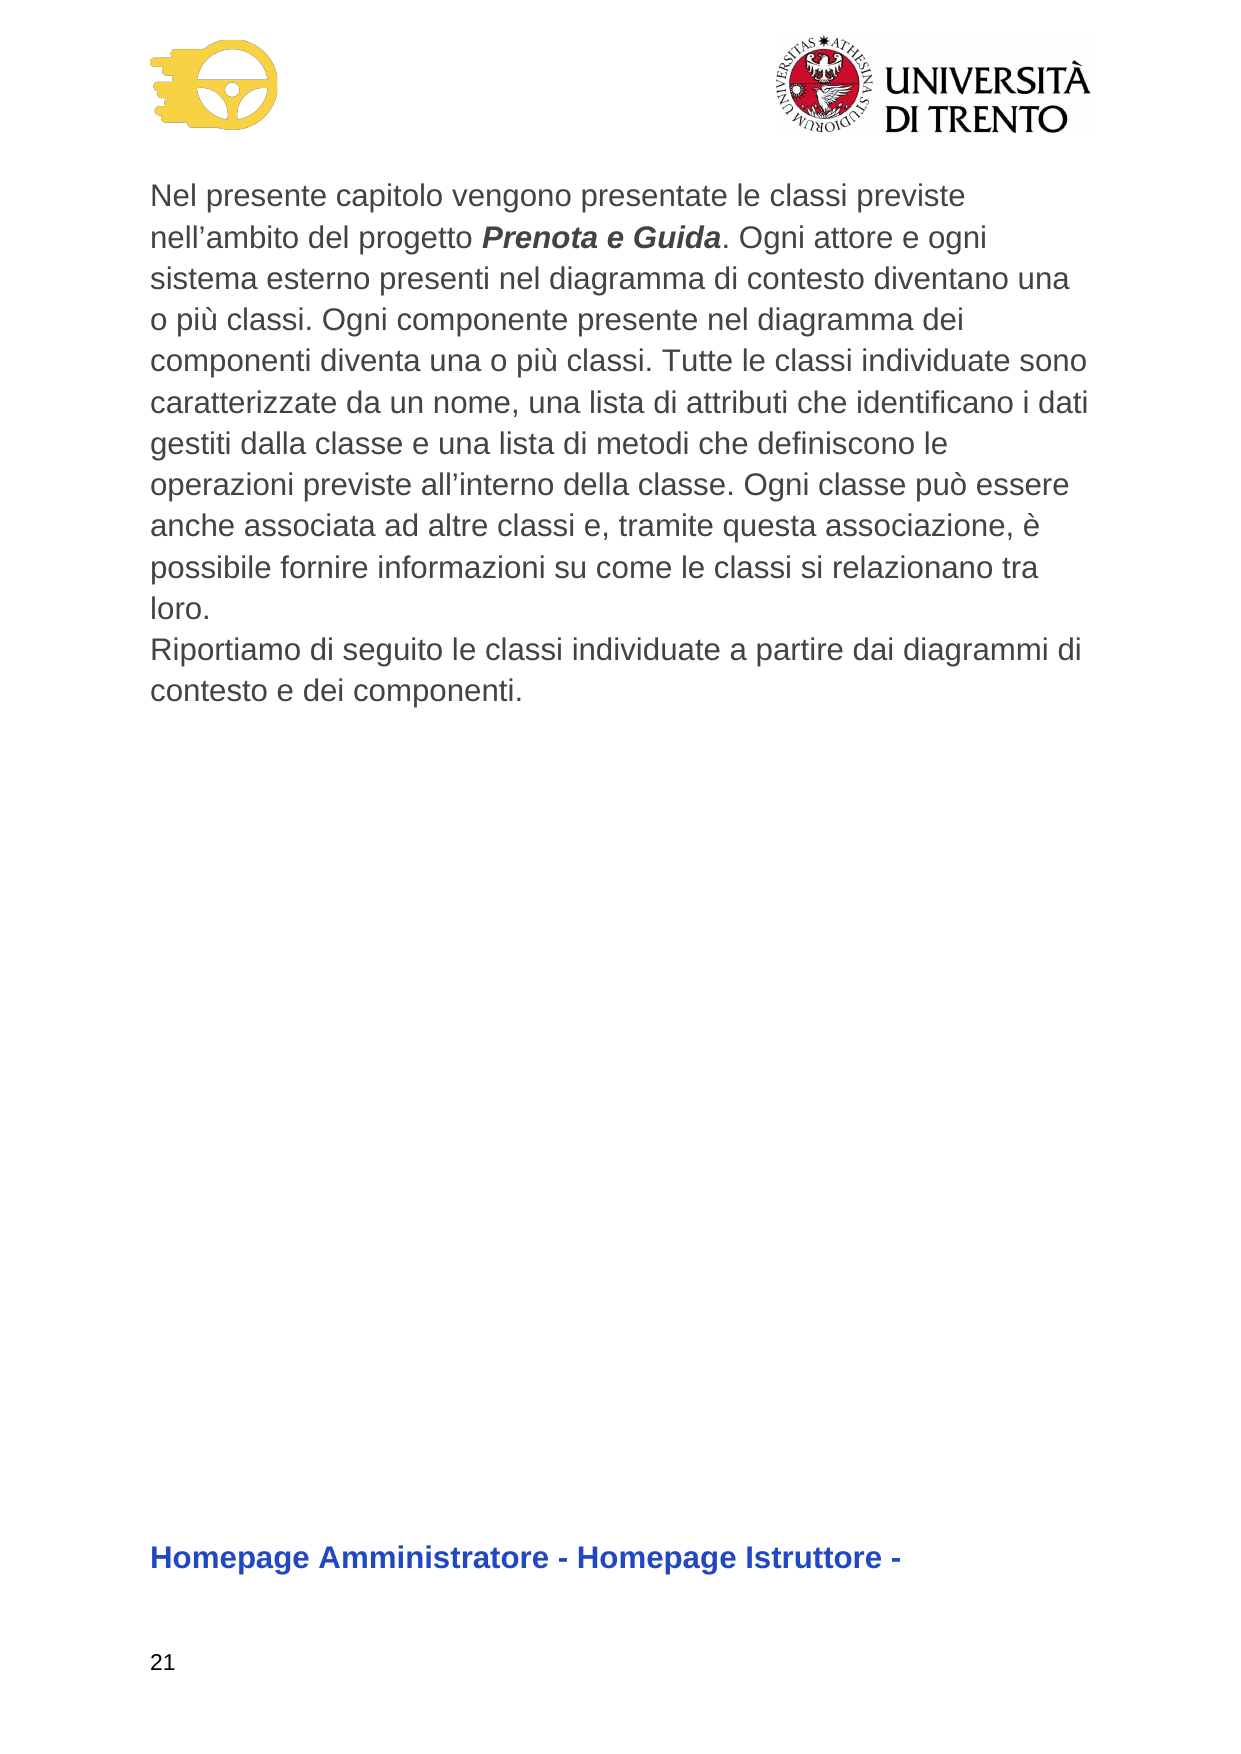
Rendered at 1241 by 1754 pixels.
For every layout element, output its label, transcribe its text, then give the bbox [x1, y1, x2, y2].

text Riportiamo di seguito le classi individuate a partire dai diagrammi di contesto e dei componenti. [150, 631, 1090, 708]
picture [150, 40, 278, 130]
picture [776, 35, 1091, 133]
text Homepage Amministratore - Homepage Istruttore - [150, 1539, 1090, 1575]
text Nel presente capitolo vengono presentate le classi previste nell’ambito del progetto Prenota e Guida. Ogni attore e ogni sistema esterno presenti nel diagramma di contesto diventano una o più classi. Ogni componente presente nel diagramma dei componenti diventa una o più classi. Tutte le classi individuate sono caratterizzate da un nome, una lista di attributi che identificano i dati gestiti dalla classe e una lista di metodi che definiscono le operazioni previste all’interno della classe. Ogni classe può essere anche associata ad altre classi e, tramite questa associazione, è possibile fornire informazioni su come le classi si relazionano tra loro. [150, 177, 1090, 626]
